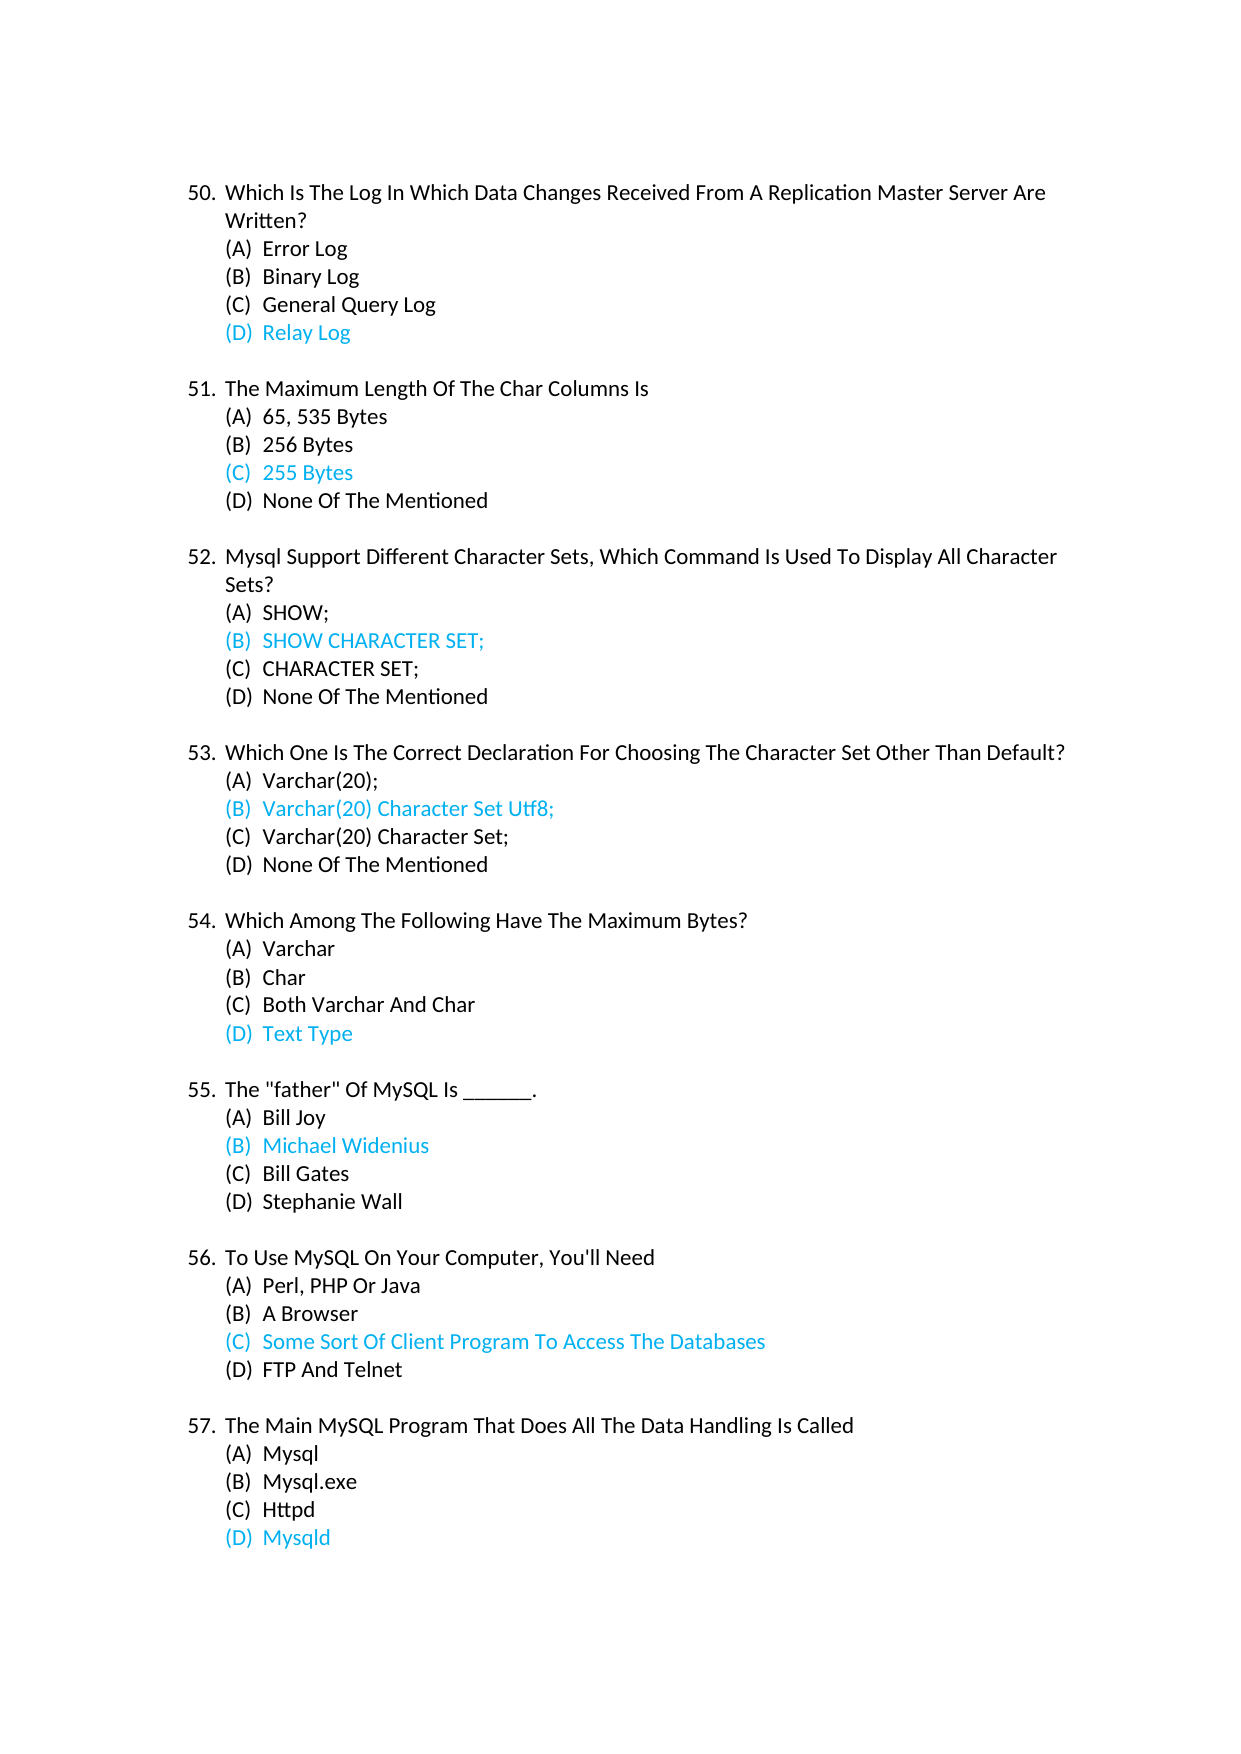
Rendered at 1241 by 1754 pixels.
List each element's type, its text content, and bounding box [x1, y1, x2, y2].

list Relay Log [225, 318, 1090, 346]
list None Of The Mentioned [225, 682, 1090, 710]
list The Maximum Length Of The Char Columns Is [187, 374, 1090, 402]
list Text Type [225, 1019, 1090, 1047]
list Perl, PHP Or Java [225, 1271, 1090, 1299]
list Binary Log [225, 262, 1090, 290]
list Which Among The Following Have The Maximum Bytes? [187, 907, 1090, 934]
list Bill Gates [225, 1159, 1090, 1187]
list Bill Joy [225, 1103, 1090, 1131]
list 255 Bytes [225, 458, 1090, 486]
list Mysql [225, 1439, 1090, 1467]
list None Of The Mentioned [225, 851, 1090, 878]
list The Main MySQL Program That Does All The Data Handling Is Called [187, 1411, 1090, 1439]
list Mysql Support Different Character Sets, Which Command Is Used To Display All Character Sets? [187, 542, 1090, 598]
list Mysqld [225, 1523, 1090, 1551]
list Varchar(20); [225, 766, 1090, 794]
list None Of The Mentioned [225, 486, 1090, 514]
list Both Varchar And Char [225, 991, 1090, 1019]
list SHOW CHARACTER SET; [225, 626, 1090, 654]
list Varchar(20) Character Set; [225, 822, 1090, 851]
list Stephanie Wall [225, 1187, 1090, 1215]
list A Browser [225, 1299, 1090, 1327]
list Httpd [225, 1495, 1090, 1523]
list 256 Bytes [225, 430, 1090, 458]
list Which One Is The Correct Declaration For Choosing The Character Set Other Than Default? [187, 738, 1090, 766]
list Which Is The Log In Which Data Changes Received From A Replication Master Server Are Written? [187, 178, 1090, 234]
list FTP And Telnet [225, 1355, 1090, 1383]
list Char [225, 963, 1090, 991]
list Varchar(20) Character Set Utf8; [225, 794, 1090, 822]
list General Query Log [225, 290, 1090, 318]
list Mysql.exe [225, 1467, 1090, 1495]
list To Use MySQL On Your Computer, You'll Need [187, 1243, 1090, 1271]
list 65, 535 Bytes [225, 402, 1090, 430]
list Error Log [225, 234, 1090, 262]
list SHOW; [225, 598, 1090, 626]
list Varchar [225, 934, 1090, 963]
list CHARACTER SET; [225, 654, 1090, 682]
list The "father" Of MySQL Is ______. [187, 1075, 1090, 1103]
list Michael Widenius [225, 1131, 1090, 1159]
list Some Sort Of Client Program To Access The Databases [225, 1327, 1090, 1355]
